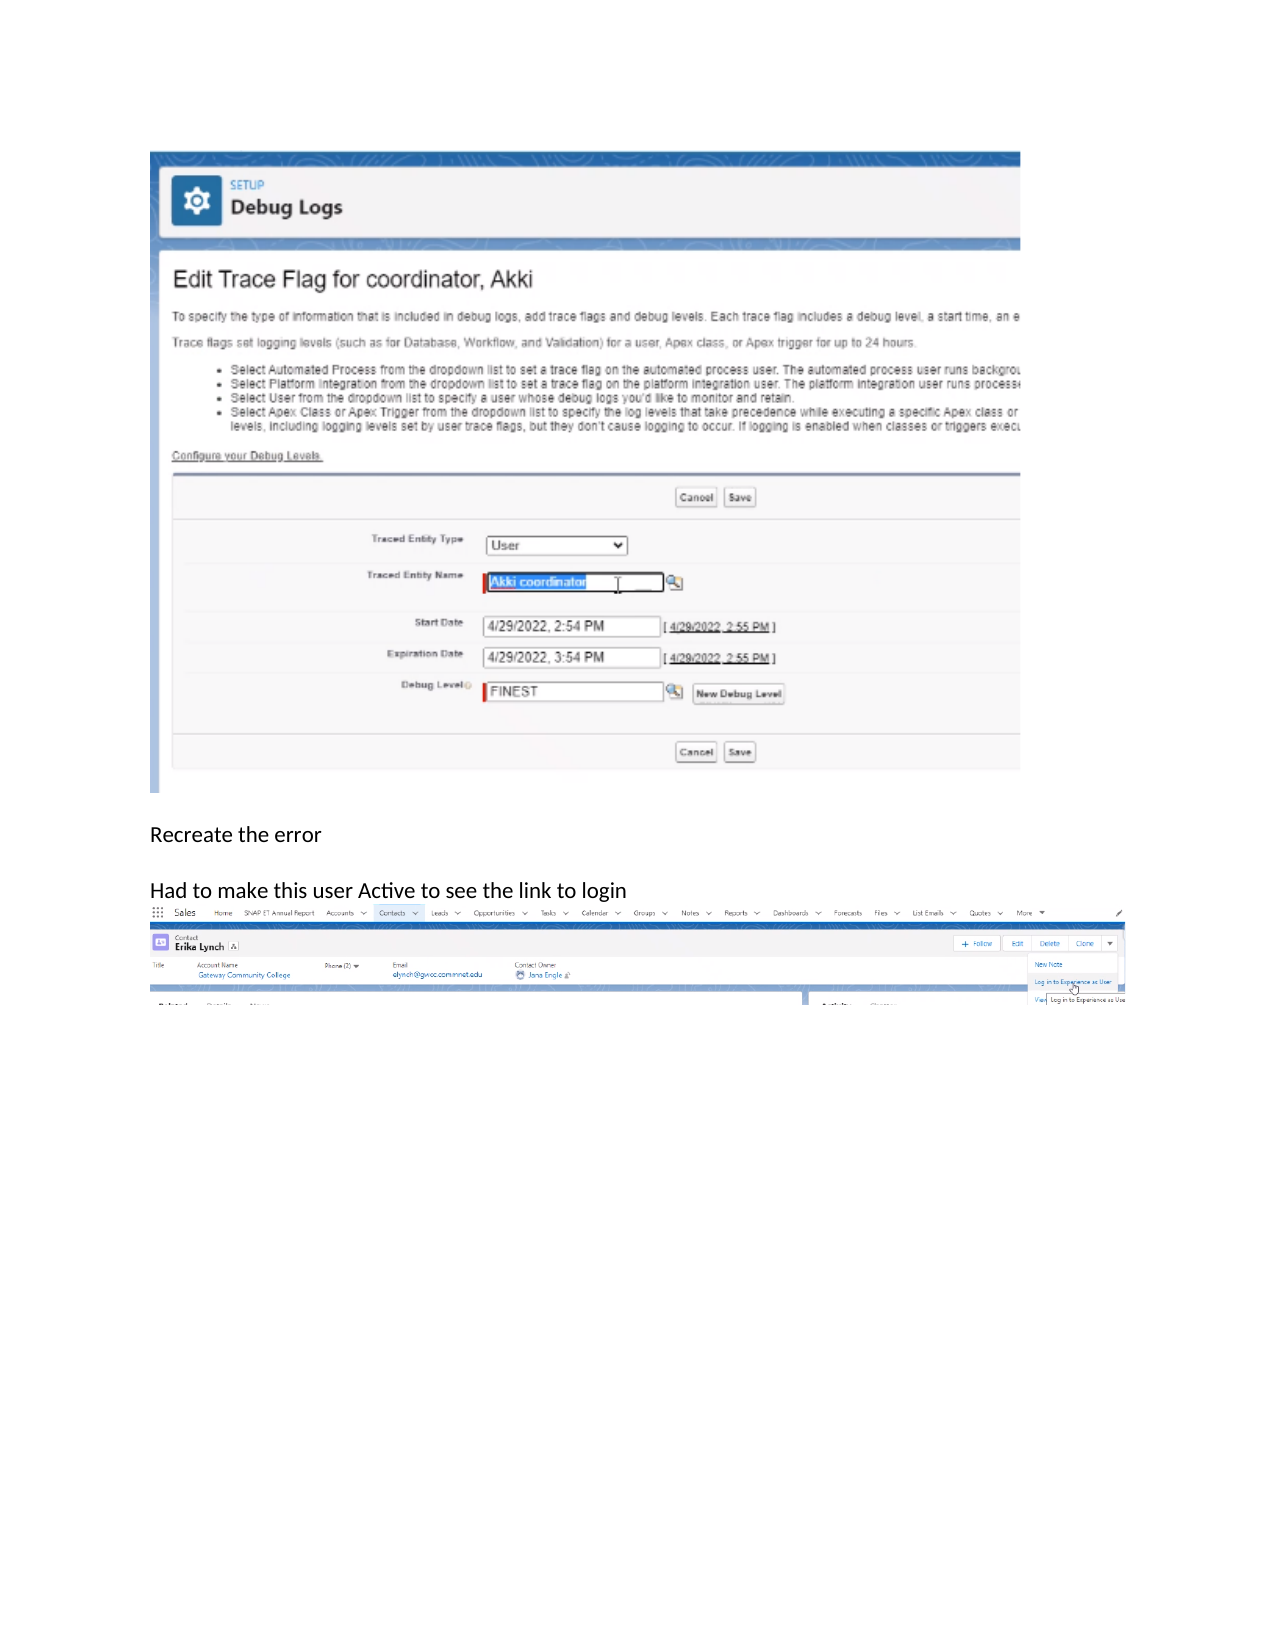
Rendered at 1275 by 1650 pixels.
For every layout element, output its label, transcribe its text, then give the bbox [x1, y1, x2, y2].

picture [150, 150, 1021, 793]
text Recreate the error [150, 820, 1125, 848]
text Had to make this user Active to see the link to login [150, 876, 1125, 904]
picture [150, 904, 1125, 1005]
